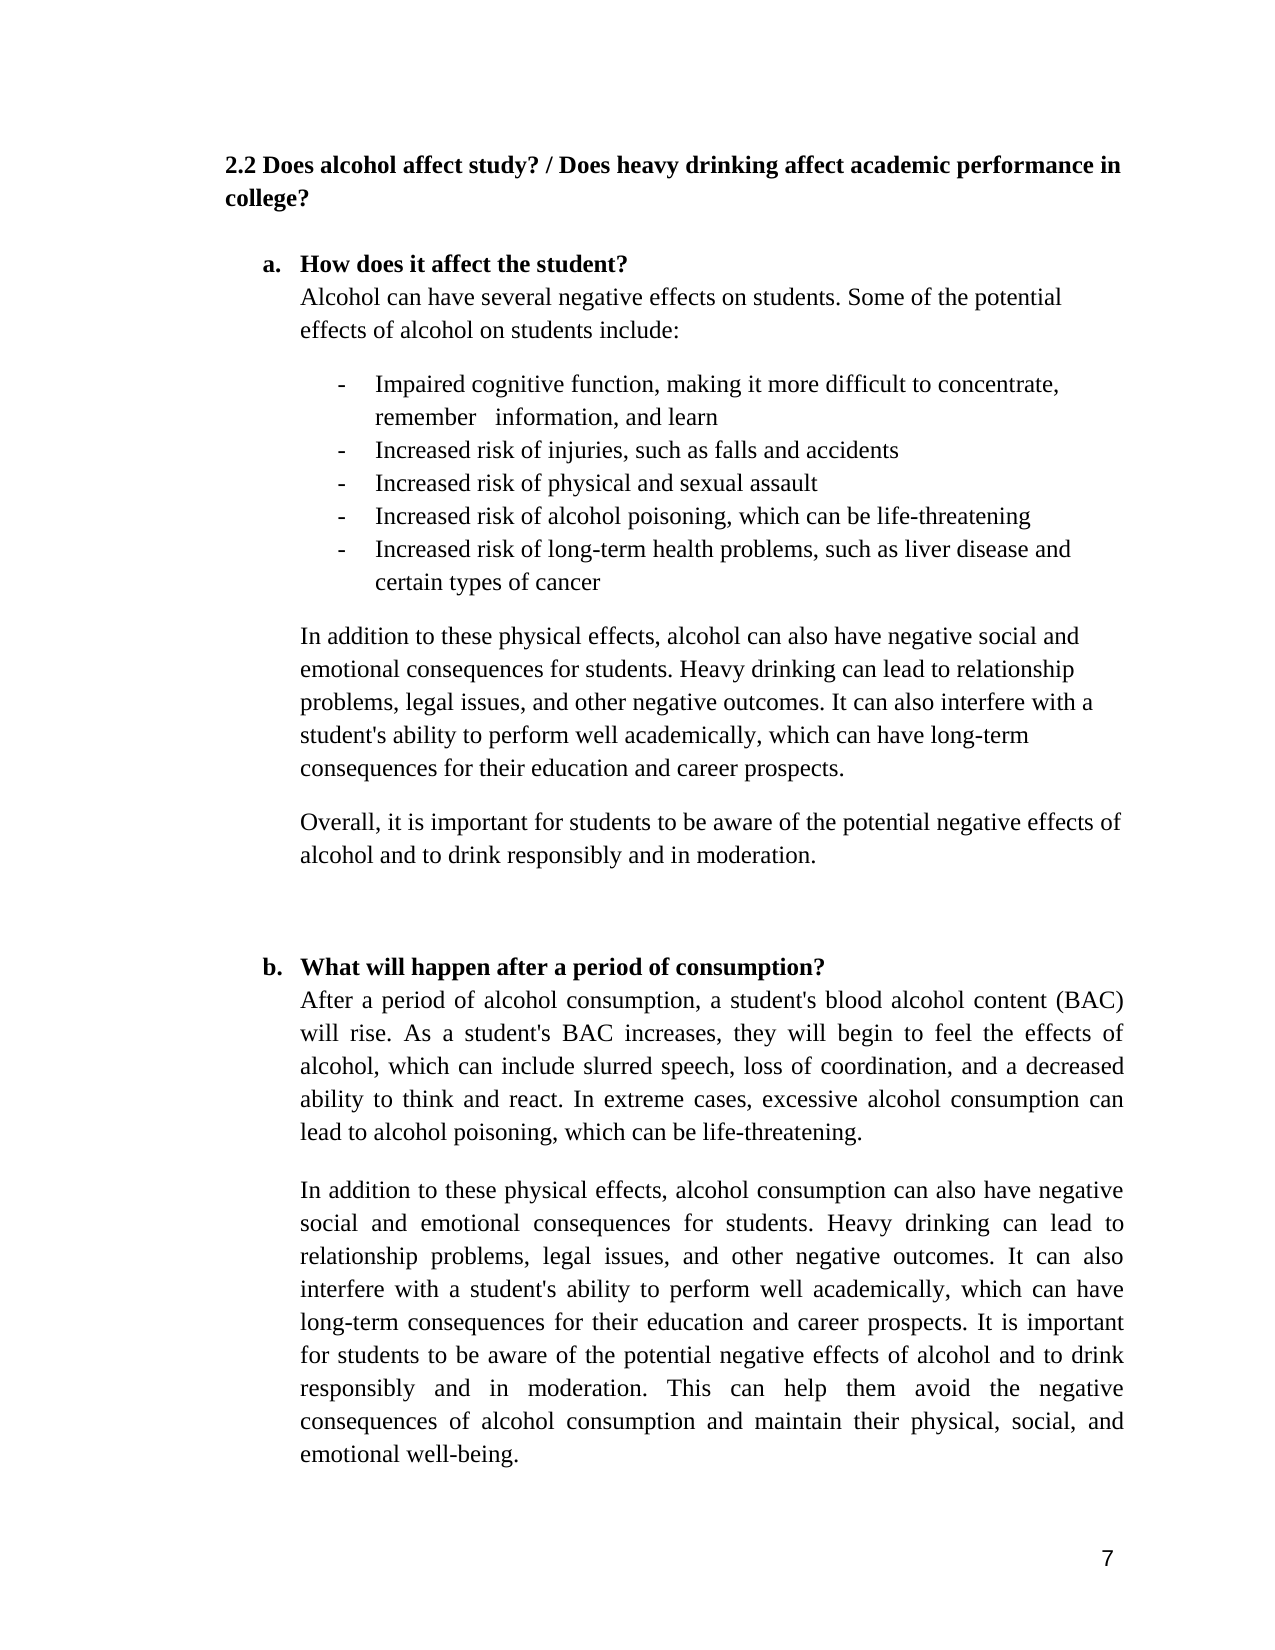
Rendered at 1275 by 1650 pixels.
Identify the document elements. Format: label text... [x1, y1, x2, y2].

list What will happen after a period of consumption? [262, 952, 1125, 981]
list Increased risk of injuries, such as falls and accidents [337, 435, 1125, 464]
list Impaired cognitive function, making it more difficult to concentrate, remember information, and learn [337, 369, 1125, 431]
list Increased risk of long-term health problems, such as liver disease and certain types of cancer [337, 534, 1125, 596]
text Overall, it is important for students to be aware of the potential negative effects of alcohol and to drink responsibly and in moderation. [300, 807, 1125, 869]
text 2.2 Does alcohol affect study? / Does heavy drinking affect academic performance in college? [225, 150, 1125, 212]
list How does it affect the student? [262, 249, 1125, 278]
list Increased risk of physical and sexual assault [337, 468, 1125, 497]
text In addition to these physical effects, alcohol consumption can also have negative social and emotional consequences for students. Heavy drinking can lead to relationship problems, legal issues, and other negative outcomes. It can also interfere with a student's ability to perform well academically, which can have long-term consequences for their education and career prospects. It is important for students to be aware of the potential negative effects of alcohol and to drink responsibly and in moderation. This can help them avoid the negative consequences of alcohol consumption and maintain their physical, social, and emotional well-being. [300, 1175, 1125, 1468]
text In addition to these physical effects, alcohol can also have negative social and emotional consequences for students. Heavy drinking can lead to relationship problems, legal issues, and other negative outcomes. It can also interfere with a student's ability to perform well academically, which can have long-term consequences for their education and career prospects. [300, 621, 1125, 782]
list After a period of alcohol consumption, a student's blood alcohol content (BAC) will rise. As a student's BAC increases, they will begin to feel the effects of alcohol, which can include slurred speech, loss of coordination, and a decreased ability to think and react. In extreme cases, excessive alcohol consumption can lead to alcohol poisoning, which can be life-threatening. [300, 985, 1125, 1146]
text Alcohol can have several negative effects on students. Some of the potential effects of alcohol on students include: [300, 282, 1125, 344]
list Increased risk of alcohol poisoning, which can be life-threatening [337, 501, 1125, 530]
